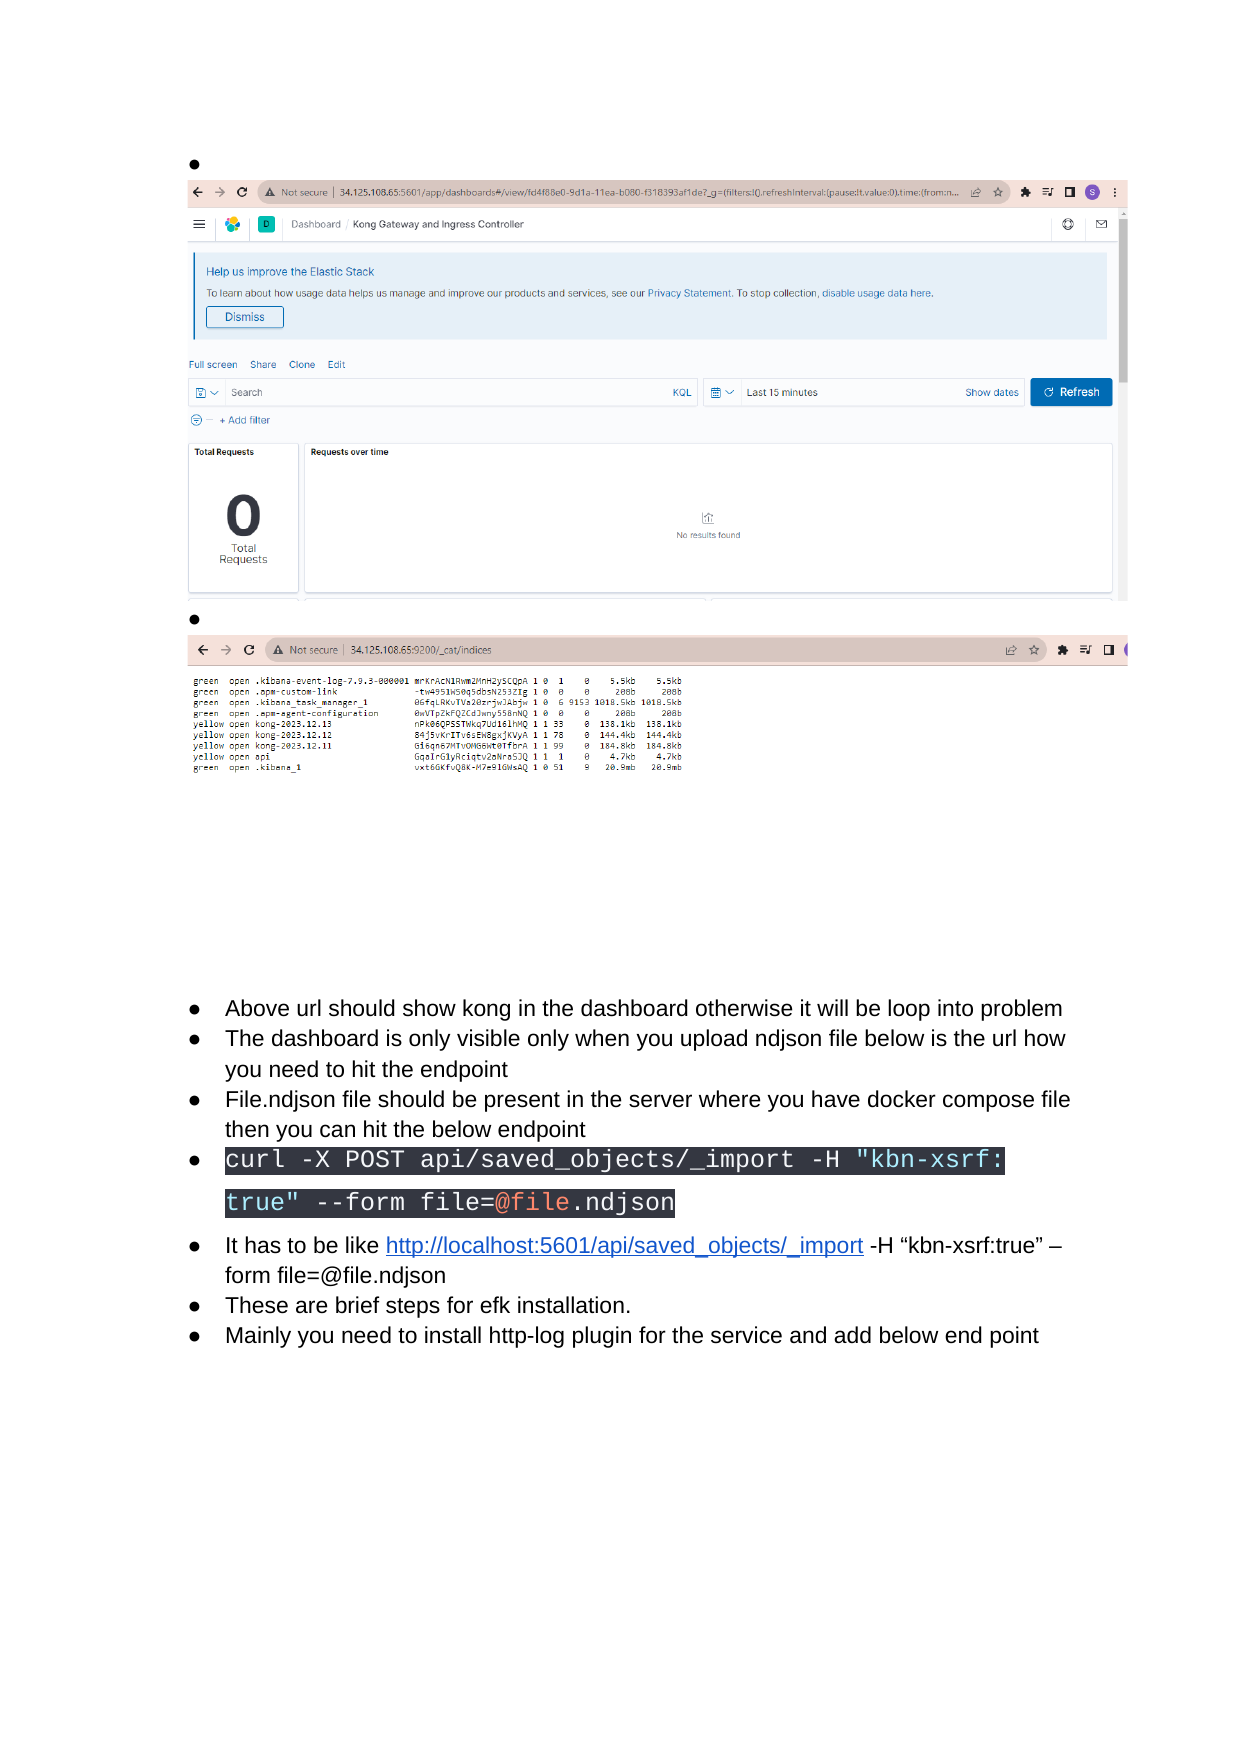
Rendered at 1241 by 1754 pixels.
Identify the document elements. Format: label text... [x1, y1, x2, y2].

list The dashboard is only visible only when you upload ndjson file below is the url how you need to hit the endpoint [187, 1025, 1090, 1082]
list It has to be like http://localhost:5601/api/saved_objects/_import -H “kbn-xsrf:true” –form file=@file.ndjson [187, 1232, 1090, 1288]
list Above url should show kong in the dashboard otherwise it will be loop into problem [187, 995, 1090, 1022]
list Mainly you need to install http-log plugin for the service and add below end point [187, 1322, 1090, 1349]
list These are brief steps for efk installation. [187, 1292, 1090, 1319]
list curl -X POST api/saved_objects/_import -H "kbn-xsrf: true" --form file=@file.ndjson [187, 1146, 1090, 1218]
list File.ndjson file should be present in the server where you have docker compose file then you can hit the below endpoint [187, 1086, 1090, 1142]
picture [187, 180, 1128, 601]
picture [187, 635, 1128, 992]
